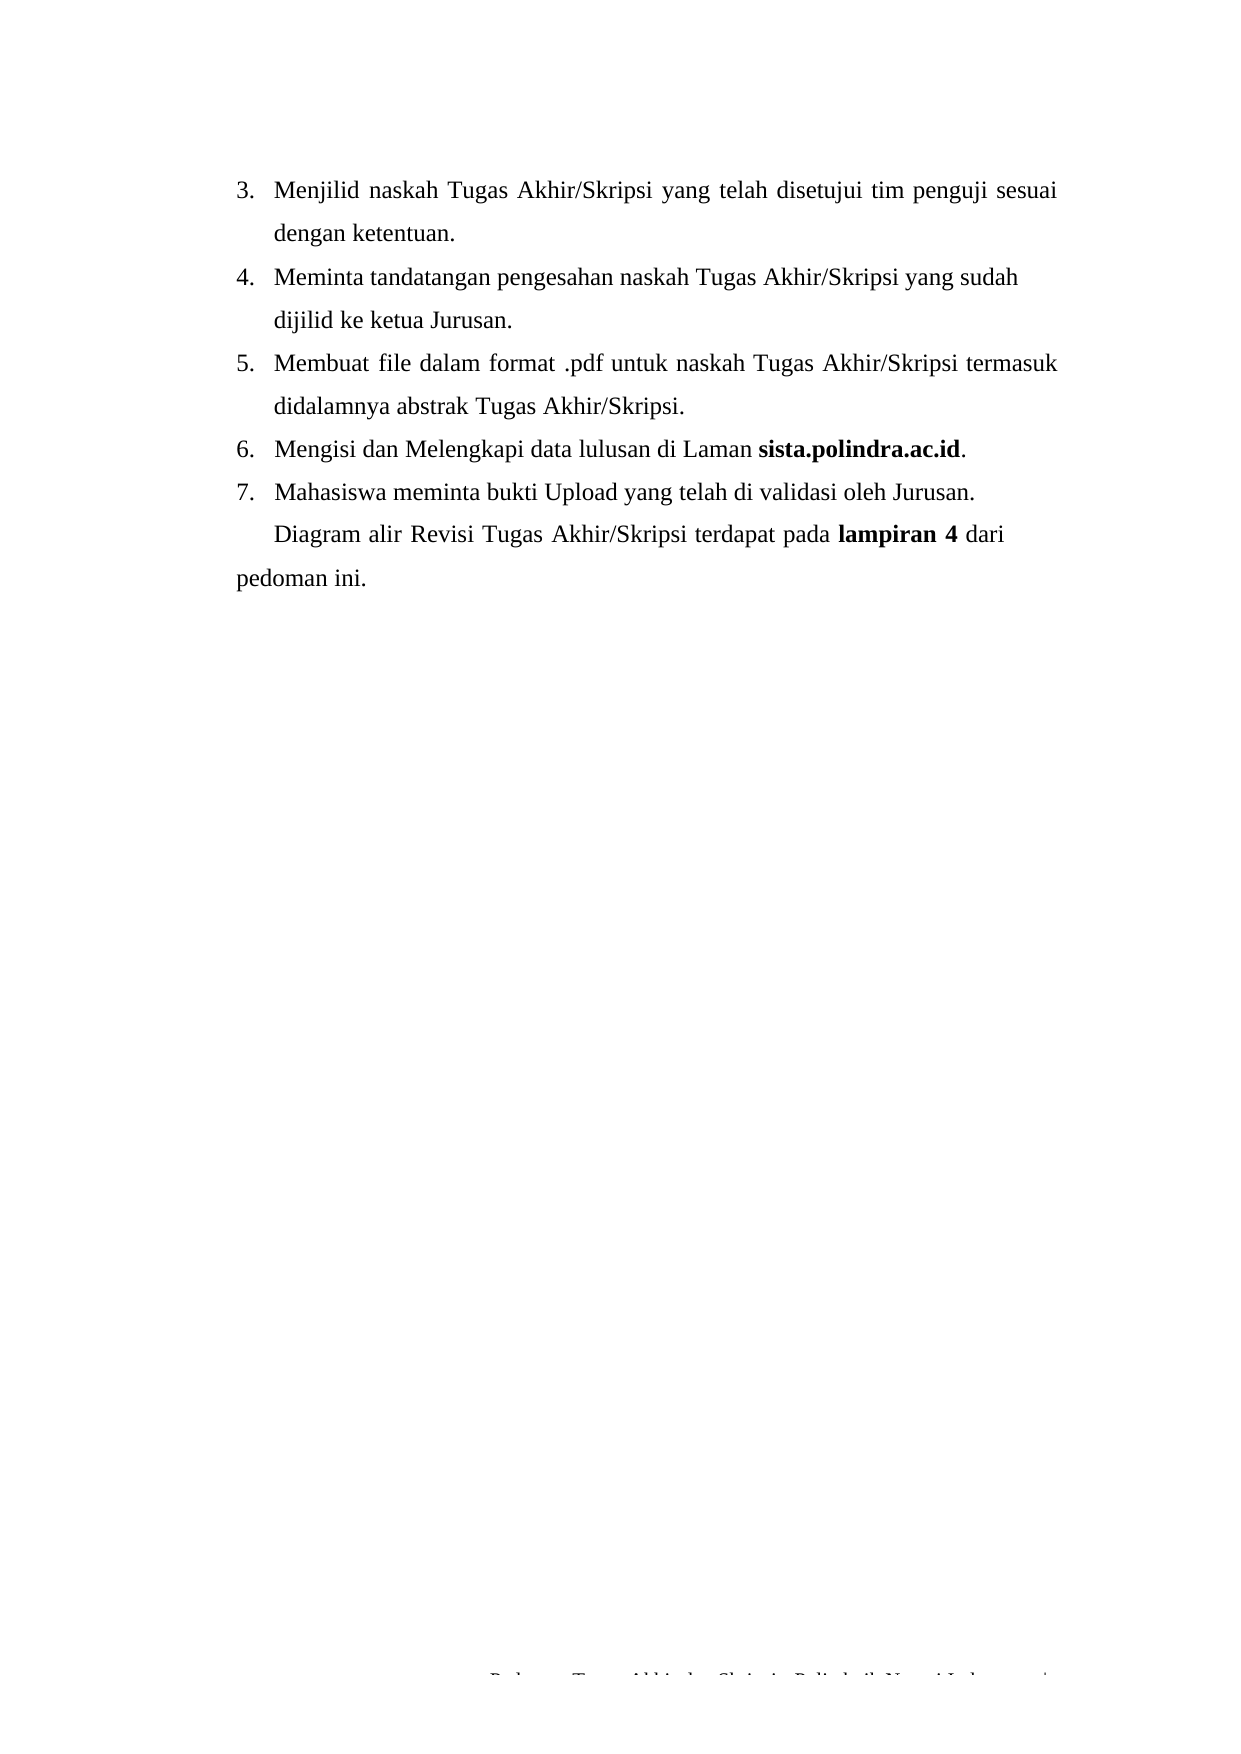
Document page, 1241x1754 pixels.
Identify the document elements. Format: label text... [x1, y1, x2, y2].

text Diagram alir Revisi Tugas Akhir/Skripsi terdapat pada lampiran 4 dari pedoman ini. [236, 519, 1086, 592]
list Mengisi dan Melengkapi data lulusan di Laman sista.polindra.ac.id. [236, 435, 1086, 463]
list Membuat file dalam format .pdf untuk naskah Tugas Akhir/Skripsi termasuk didalamnya abstrak Tugas Akhir/Skripsi. [236, 348, 1060, 420]
list Meminta tandatangan pengesahan naskah Tugas Akhir/Skripsi yang sudah dijilid ke ketua Jurusan. [236, 262, 1019, 333]
list Menjilid naskah Tugas Akhir/Skripsi yang telah disetujui tim penguji sesuai dengan ketentuan. [236, 175, 1060, 247]
list Mahasiswa meminta bukti Upload yang telah di validasi oleh Jurusan. [236, 477, 1086, 505]
